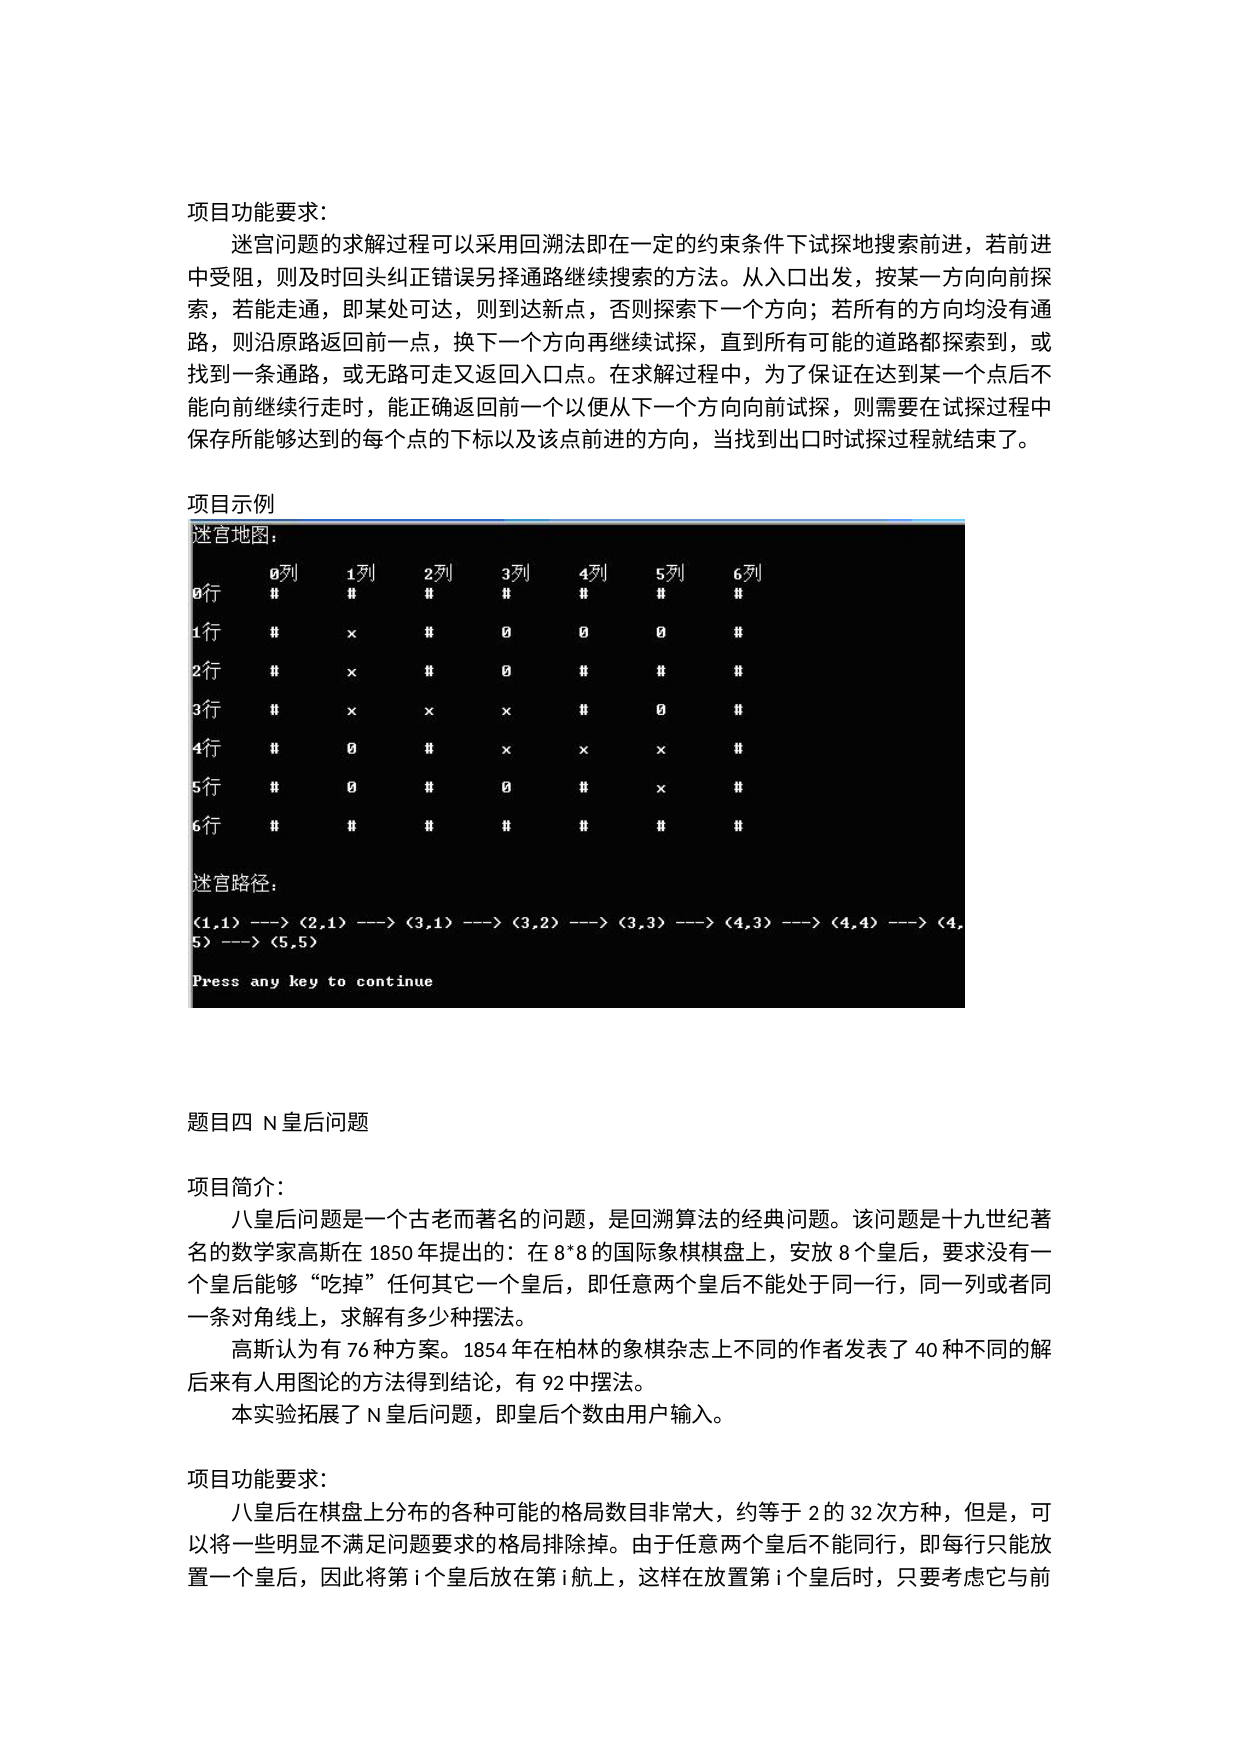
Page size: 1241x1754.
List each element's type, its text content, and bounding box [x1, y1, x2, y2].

text 本实验拓展了N皇后问题，即皇后个数由用户输入。 [187, 1397, 1053, 1429]
picture [187, 519, 965, 1008]
text 项目功能要求： [187, 194, 1053, 227]
text 项目简介： [187, 1169, 1053, 1202]
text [187, 1494, 1053, 1592]
text 项目功能要求： [187, 1462, 1053, 1494]
text 八皇后问题是一个古老而著名的问题，是回溯算法的经典问题。该问题是十九世纪著名的数学家高斯在1850年提出的：在8*8的国际象棋棋盘上，安放8个皇后，要求没有一个皇后能够“吃掉”任何其它一个皇后，即任意两个皇后不能处于同一行，同一列或者同一条对角线上，求解有多少种摆法。 [187, 1202, 1053, 1332]
text 题目四 N皇后问题 [187, 1104, 1053, 1137]
text 高斯认为有76种方案。1854年在柏林的象棋杂志上不同的作者发表了40种不同的解，后来有人用图论的方法得到结论，有92中摆法。 [187, 1332, 1053, 1397]
text 项目示例 [187, 487, 1053, 519]
text 迷宫问题的求解过程可以采用回溯法即在一定的约束条件下试探地搜索前进，若前进中受阻，则及时回头纠正错误另择通路继续搜索的方法。从入口出发，按某一方向向前探索，若能走通，即某处可达，则到达新点，否则探索下一个方向；若所有的方向均没有通路，则沿原路返回前一点，换下一个方向再继续试探，直到所有可能的道路都探索到，或找到一条通路，或无路可走又返回入口点。在求解过程中，为了保证在达到某一个点后不能向前继续行走时，能正确返回前一个以便从下一个方向向前试探，则需要在试探过程中保存所能够达到的每个点的下标以及该点前进的方向，当找到出口时试探过程就结束了。 [187, 227, 1053, 454]
